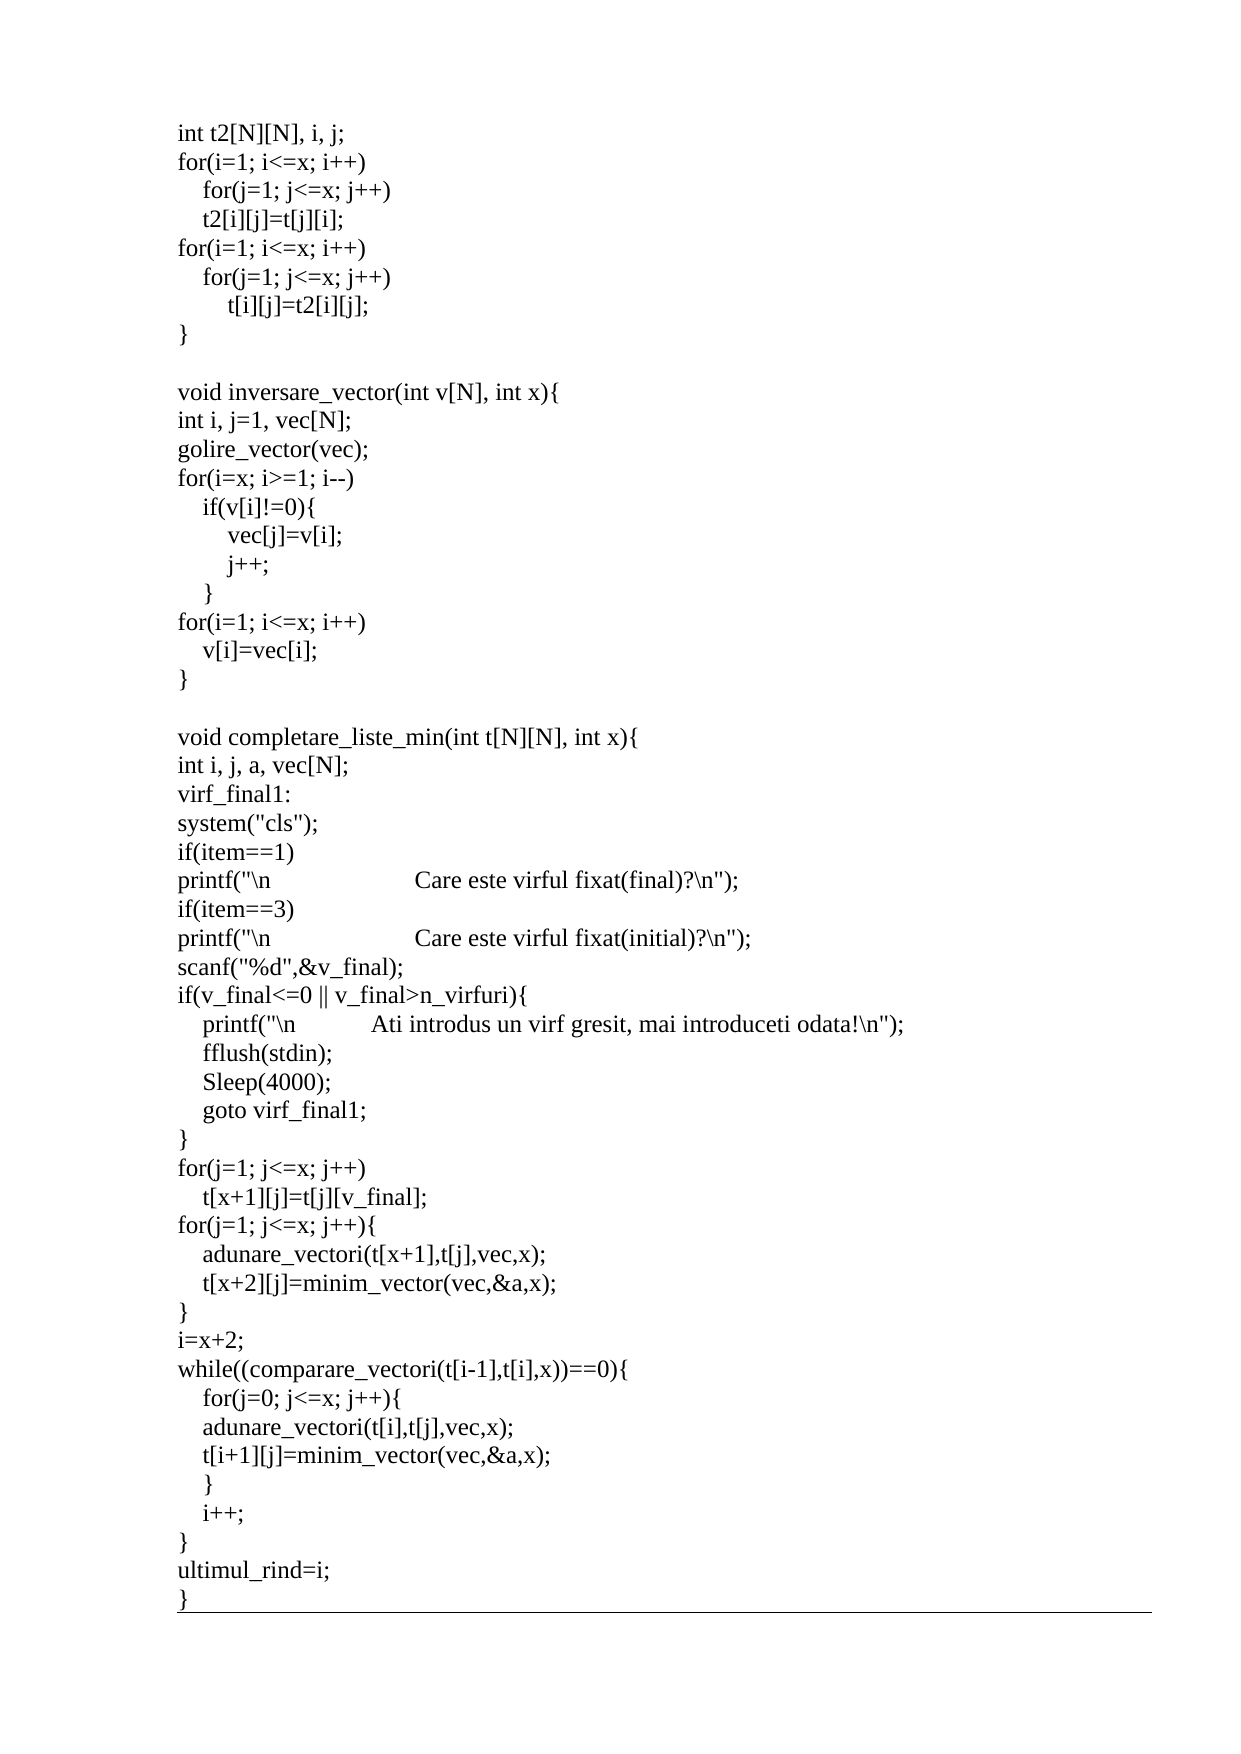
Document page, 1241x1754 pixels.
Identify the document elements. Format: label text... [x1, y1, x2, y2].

text } [177, 1124, 1152, 1153]
text for(i=x; i>=1; i--) [177, 463, 1152, 492]
text if(v_final<=0 || v_final>n_virfuri){ [177, 981, 1152, 1009]
text for(j=0; j<=x; j++){ [177, 1383, 1152, 1412]
text int i, j, a, vec[N]; [177, 751, 1152, 779]
text } [177, 319, 1152, 348]
text system("cls"); [177, 808, 1152, 837]
text for(i=1; i<=x; i++) [177, 147, 1152, 176]
text t[i][j]=t2[i][j]; [177, 291, 1152, 319]
text int t2[N][N], i, j; [177, 118, 1152, 147]
text printf("\n Care este virful fixat(initial)?\n"); [177, 923, 1152, 952]
text for(i=1; i<=x; i++) [177, 607, 1152, 636]
text for(j=1; j<=x; j++) [177, 176, 1152, 204]
text if(item==3) [177, 894, 1152, 923]
text v[i]=vec[i]; [177, 636, 1152, 664]
text } [177, 1297, 1152, 1326]
text } [177, 1527, 1152, 1556]
text } [177, 578, 1152, 607]
text t2[i][j]=t[j][i]; [177, 204, 1152, 233]
text for(j=1; j<=x; j++) [177, 262, 1152, 291]
text fflush(stdin); [177, 1038, 1152, 1067]
text int i, j=1, vec[N]; [177, 406, 1152, 434]
text if(v[i]!=0){ [177, 492, 1152, 521]
text } [177, 1469, 1152, 1498]
text for(j=1; j<=x; j++) [177, 1153, 1152, 1182]
text void completare_liste_min(int t[N][N], int x){ [177, 722, 1152, 751]
text while((comparare_vectori(t[i-1],t[i],x))==0){ [177, 1354, 1152, 1383]
text adunare_vectori(t[x+1],t[j],vec,x); [177, 1239, 1152, 1268]
text for(i=1; i<=x; i++) [177, 233, 1152, 262]
text adunare_vectori(t[i],t[j],vec,x); [177, 1412, 1152, 1441]
text Sleep(4000); [177, 1067, 1152, 1096]
text printf("\n Care este virful fixat(final)?\n"); [177, 866, 1152, 894]
text } [177, 1584, 1152, 1612]
text t[x+1][j]=t[j][v_final]; [177, 1182, 1152, 1211]
text void inversare_vector(int v[N], int x){ [177, 377, 1152, 406]
text if(item==1) [177, 837, 1152, 866]
text vec[j]=v[i]; [177, 521, 1152, 549]
text for(j=1; j<=x; j++){ [177, 1211, 1152, 1239]
text i=x+2; [177, 1326, 1152, 1354]
text printf("\n Ati introdus un virf gresit, mai introduceti odata!\n"); [177, 1009, 1152, 1038]
text goto virf_final1; [177, 1096, 1152, 1124]
text scanf("%d",&v_final); [177, 952, 1152, 981]
text j++; [177, 549, 1152, 578]
text virf_final1: [177, 779, 1152, 808]
text ultimul_rind=i; [177, 1556, 1152, 1584]
text t[i+1][j]=minim_vector(vec,&a,x); [177, 1441, 1152, 1469]
text golire_vector(vec); [177, 434, 1152, 463]
text i++; [177, 1498, 1152, 1527]
text t[x+2][j]=minim_vector(vec,&a,x); [177, 1268, 1152, 1297]
text } [177, 664, 1152, 693]
